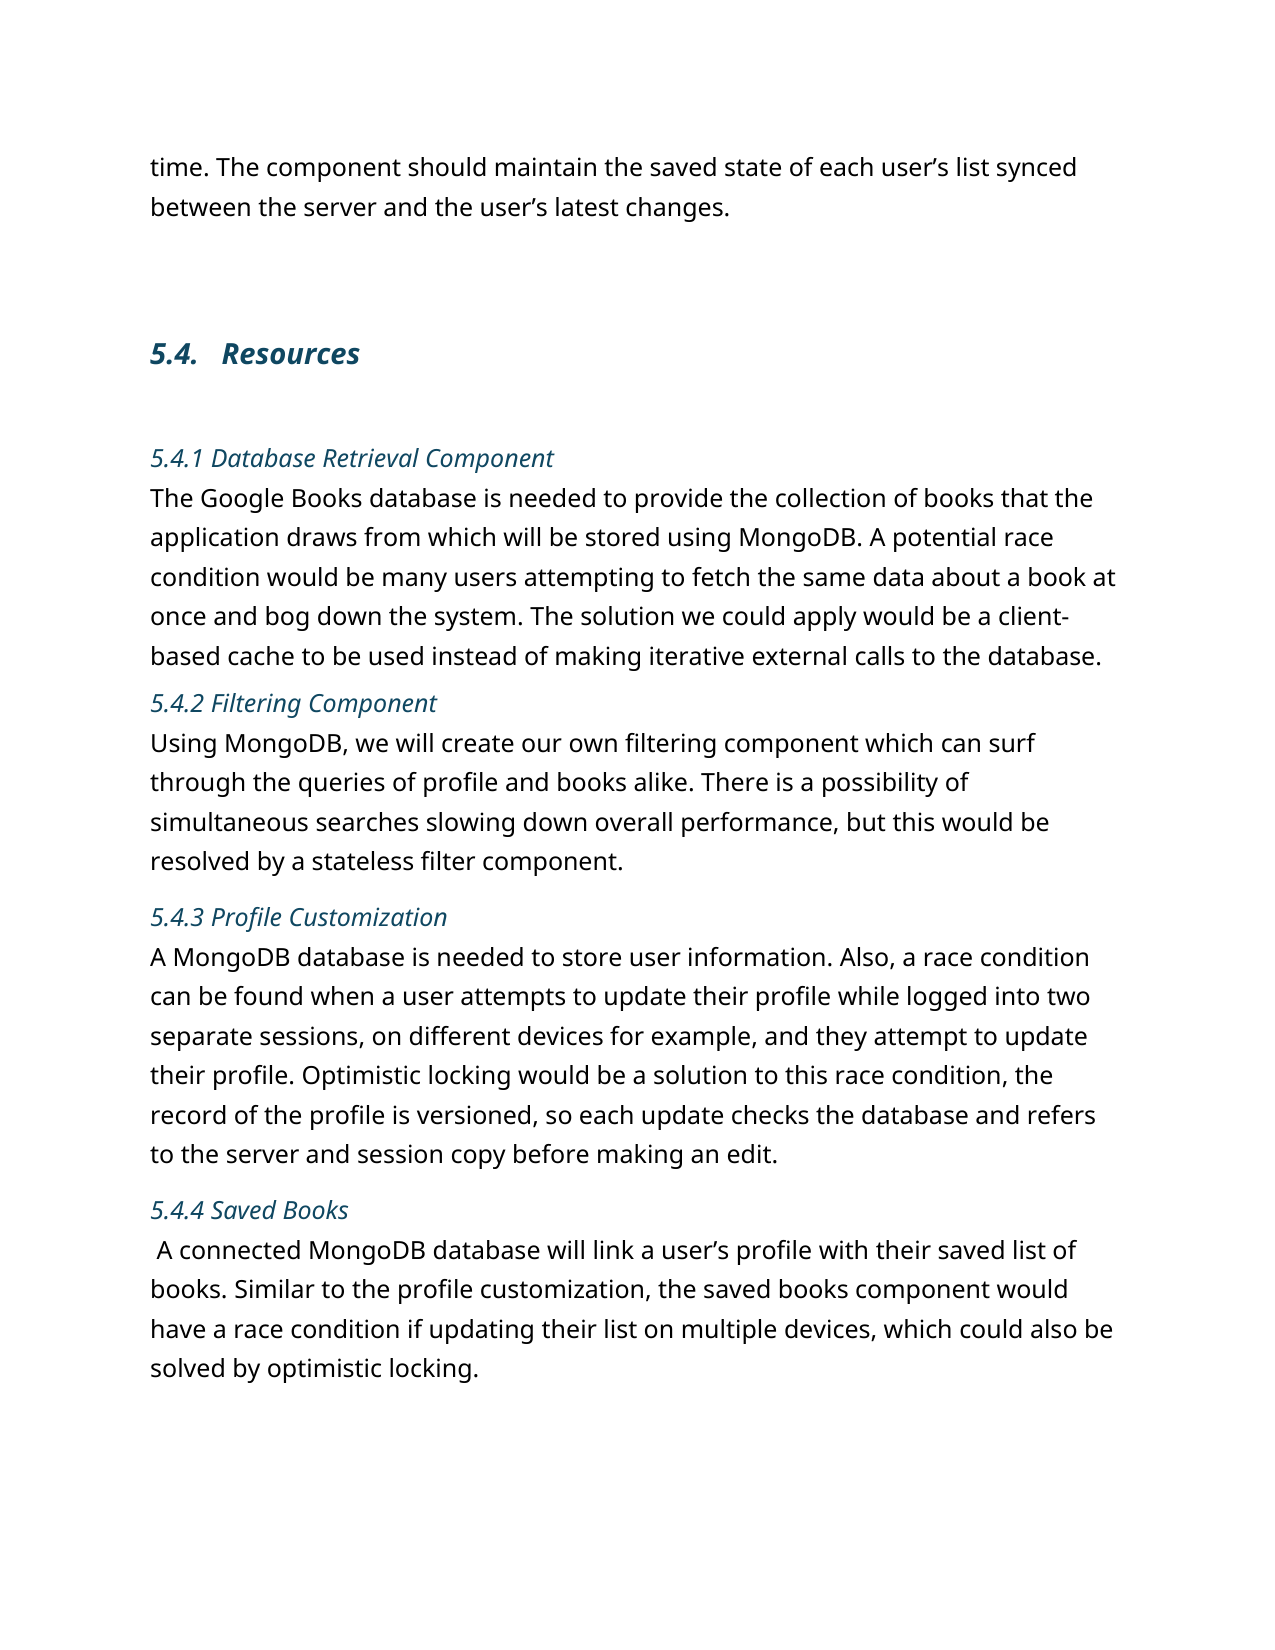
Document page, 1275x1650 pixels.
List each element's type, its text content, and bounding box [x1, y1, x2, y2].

text A connected MongoDB database will link a user’s profile with their saved list of books. Similar to the profile customization, the saved books component would have a race condition if updating their list on multiple devices, which could also be solved by optimistic locking. [150, 1232, 1125, 1385]
subtitle 5.4.2 Filtering Component [150, 686, 1125, 720]
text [150, 150, 1125, 223]
subtitle 5.4.3 Profile Customization [150, 900, 1125, 934]
text The Google Books database is needed to provide the collection of books that the application draws from which will be stored using MongoDB. A potential race condition would be many users attempting to fetch the same data about a book at once and bog down the system. The solution we could apply would be a client-based cache to be used instead of making iterative external calls to the database. [150, 480, 1125, 672]
subtitle 5.4.4 Saved Books [150, 1193, 1125, 1227]
text A MongoDB database is needed to store user information. Also, a race condition can be found when a user attempts to update their profile while logged into two separate sessions, on different devices for example, and they attempt to update their profile. Optimistic locking would be a solution to this race condition, the record of the profile is versioned, so each update checks the database and refers to the server and session copy before making an edit. [150, 939, 1125, 1171]
text Using MongoDB, we will create our own filtering component which can surf through the queries of profile and books alike. There is a possibility of simultaneous searches slowing down overall performance, but this would be resolved by a stateless filter component. [150, 725, 1125, 878]
subtitle 5.4.1 Database Retrieval Component [150, 441, 1125, 475]
subtitle 5.4. Resources [150, 333, 1125, 425]
